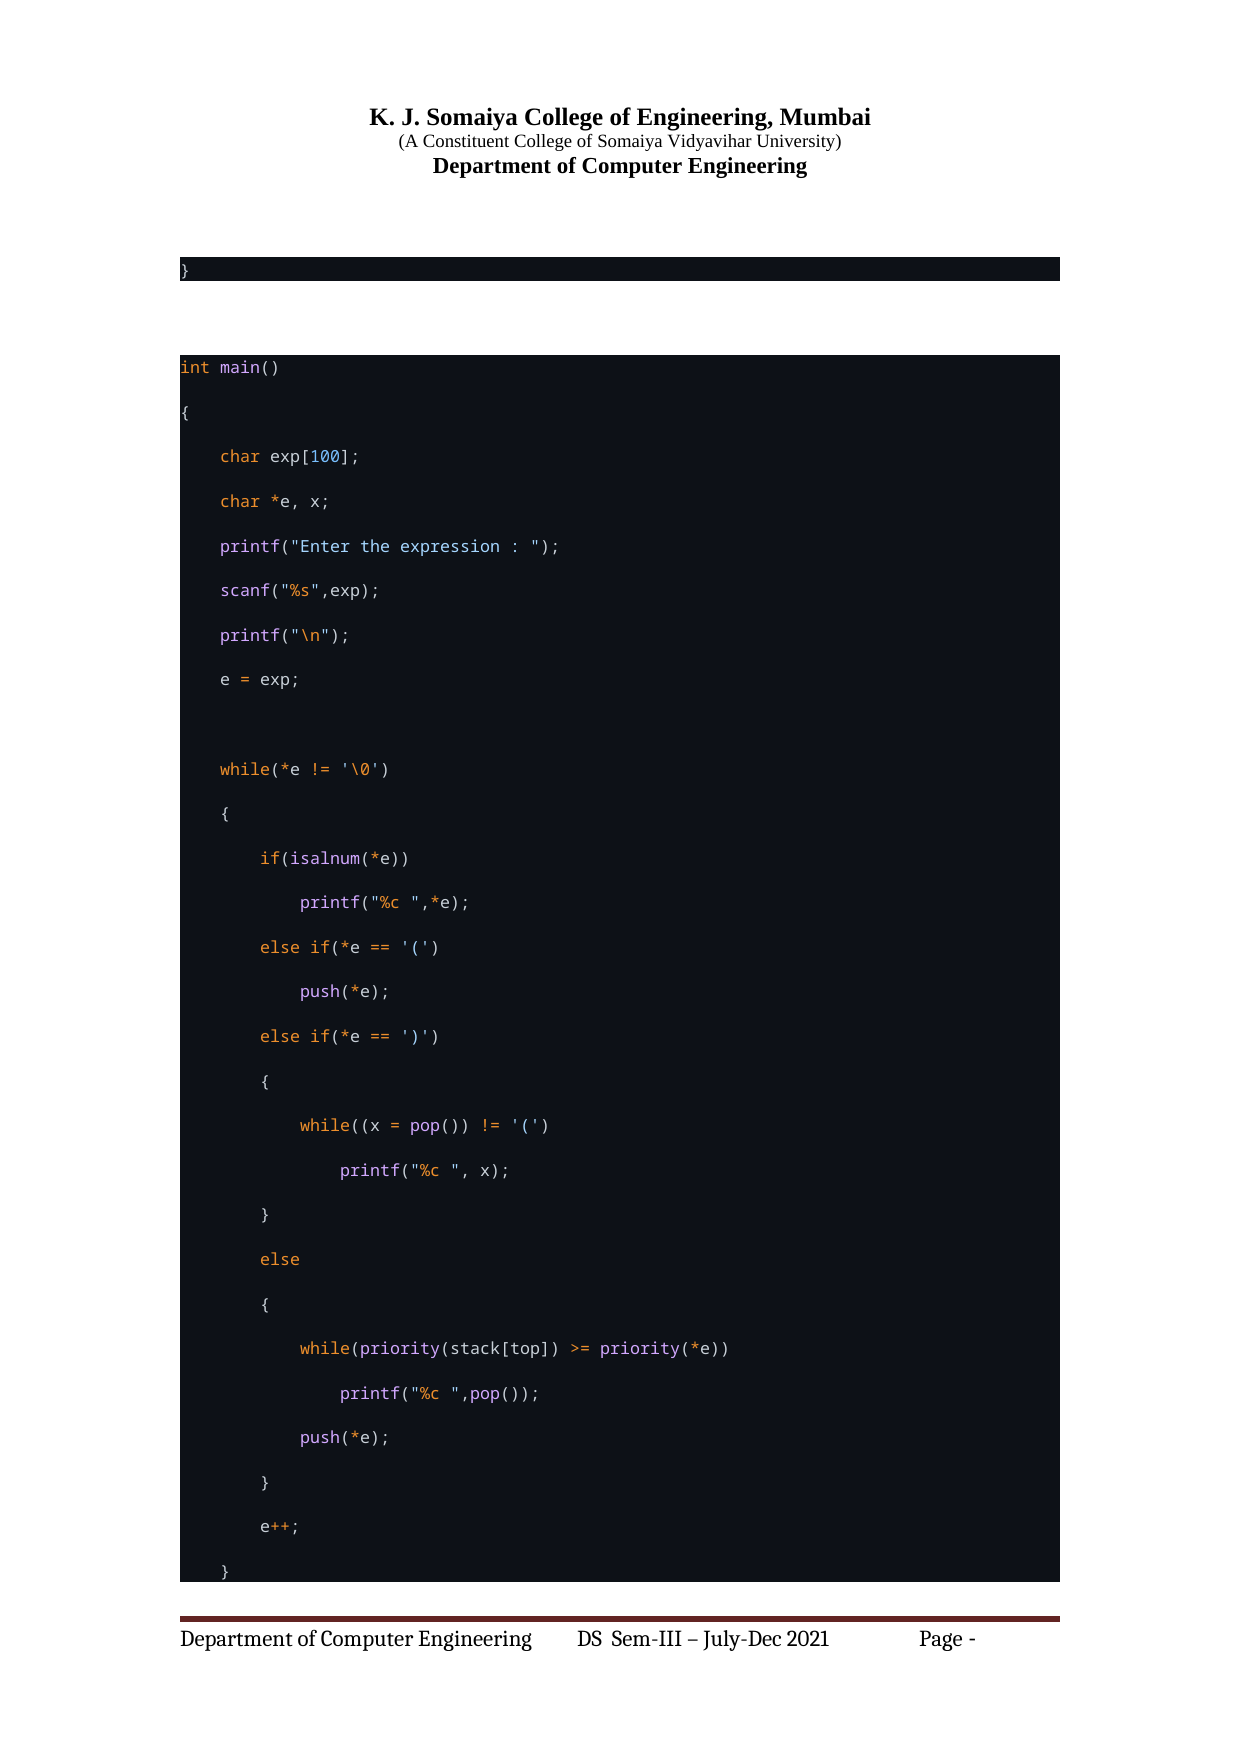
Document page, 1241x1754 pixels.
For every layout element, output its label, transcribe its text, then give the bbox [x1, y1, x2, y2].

text { [180, 1068, 1060, 1092]
text scanf("%s",exp); [180, 578, 1060, 602]
text char *e, x; [180, 489, 1060, 512]
text while(priority(stack[top]) >= priority(*e)) [180, 1336, 1060, 1359]
text } [180, 1559, 1060, 1582]
text int main() [180, 355, 1060, 379]
text printf("%c ",pop()); [180, 1380, 1060, 1404]
text { [180, 1291, 1060, 1315]
text printf("%c ",*e); [180, 890, 1060, 914]
text else if(*e == ')') [180, 1024, 1060, 1047]
text while(*e != '\0') [180, 756, 1060, 780]
text e++; [180, 1514, 1060, 1538]
text printf("Enter the expression : "); [180, 533, 1060, 557]
text char exp[100]; [180, 444, 1060, 468]
text e = exp; [180, 667, 1060, 691]
text printf("%c ", x); [180, 1157, 1060, 1181]
text else [180, 1247, 1060, 1270]
text printf("\n"); [180, 622, 1060, 646]
text } [180, 1202, 1060, 1226]
text { [180, 801, 1060, 824]
text } [180, 257, 1060, 281]
text { [180, 399, 1060, 423]
text while((x = pop()) != '(') [180, 1113, 1060, 1137]
text push(*e); [180, 1425, 1060, 1449]
text push(*e); [180, 979, 1060, 1003]
text else if(*e == '(') [180, 934, 1060, 958]
text } [180, 1469, 1060, 1493]
text if(isalnum(*e)) [180, 845, 1060, 869]
